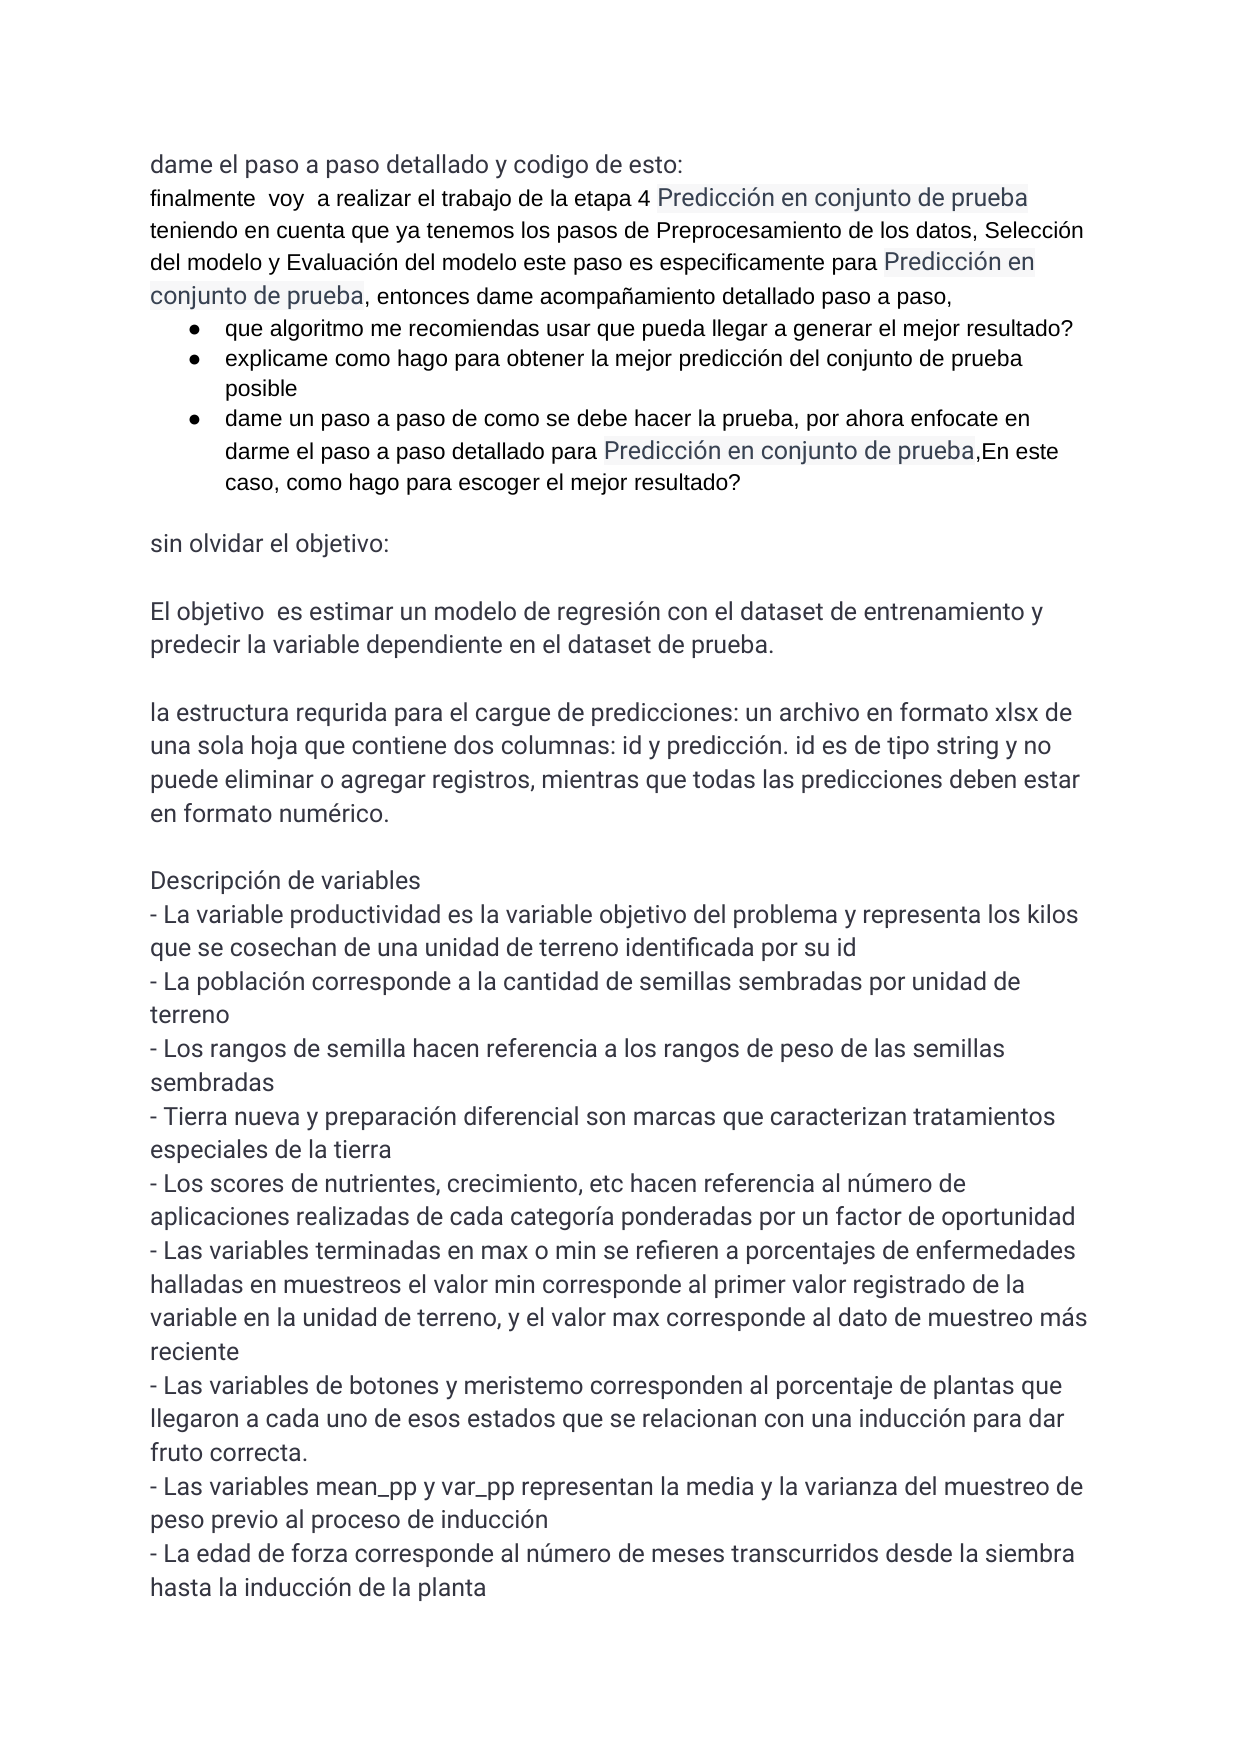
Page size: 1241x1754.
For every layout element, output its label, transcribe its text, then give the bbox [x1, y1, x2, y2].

text - La edad de forza corresponde al número de meses transcurridos desde la siembra hasta la inducción de la planta [150, 1539, 1090, 1602]
list dame un paso a paso de como se debe hacer la prueba, por ahora enfocate en darme el paso a paso detallado para Predicción en conjunto de prueba,En este caso, como hago para escoger el mejor resultado? [187, 405, 1090, 496]
text - Las variables de botones y meristemo corresponden al porcentaje de plantas que llegaron a cada uno de esos estados que se relacionan con una inducción para dar fruto correcta. [150, 1371, 1090, 1467]
text - La población corresponde a la cantidad de semillas sembradas por unidad de terreno [150, 967, 1090, 1030]
text - Los scores de nutrientes, crecimiento, etc hacen referencia al número de aplicaciones realizadas de cada categoría ponderadas por un factor de oportunidad [150, 1169, 1090, 1232]
list explicame como hago para obtener la mejor predicción del conjunto de prueba posible [187, 345, 1090, 402]
text - Las variables mean_pp y var_pp representan la media y la varianza del muestreo de peso previo al proceso de inducción [150, 1472, 1090, 1535]
text finalmente voy a realizar el trabajo de la etapa 4 Predicción en conjunto de prueba teniendo en cuenta que ya tenemos los pasos de Preprocesamiento de los datos, Selección del modelo y Evaluación del modelo este paso es especificamente para Predicción en conjunto de prueba, entonces dame acompañamiento detallado paso a paso, [150, 184, 1090, 310]
text - Tierra nueva y preparación diferencial son marcas que caracterizan tratamientos especiales de la tierra [150, 1102, 1090, 1164]
text El objetivo es estimar un modelo de regresión con el dataset de entrenamiento y predecir la variable dependiente en el dataset de prueba. [150, 597, 1090, 660]
list que algoritmo me recomiendas usar que pueda llegar a generar el mejor resultado? [187, 315, 1090, 341]
text dame el paso a paso detallado y codigo de esto: [150, 150, 1090, 179]
text - Las variables terminadas en max o min se refieren a porcentajes de enfermedades halladas en muestreos el valor min corresponde al primer valor registrado de la variable en la unidad de terreno, y el valor max corresponde al dato de muestreo más reciente [150, 1236, 1090, 1366]
text la estructura requrida para el cargue de predicciones: un archivo en formato xlsx de una sola hoja que contiene dos columnas: id y predicción. id es de tipo string y no puede eliminar o agregar registros, mientras que todas las predicciones deben estar en formato numérico. [150, 698, 1090, 828]
text - La variable productividad es la variable objetivo del problema y representa los kilos que se cosechan de una unidad de terreno identificada por su id [150, 900, 1090, 963]
text - Los rangos de semilla hacen referencia a los rangos de peso de las semillas sembradas [150, 1034, 1090, 1097]
text Descripción de variables [150, 866, 1090, 895]
text sin olvidar el objetivo: [150, 530, 1090, 559]
